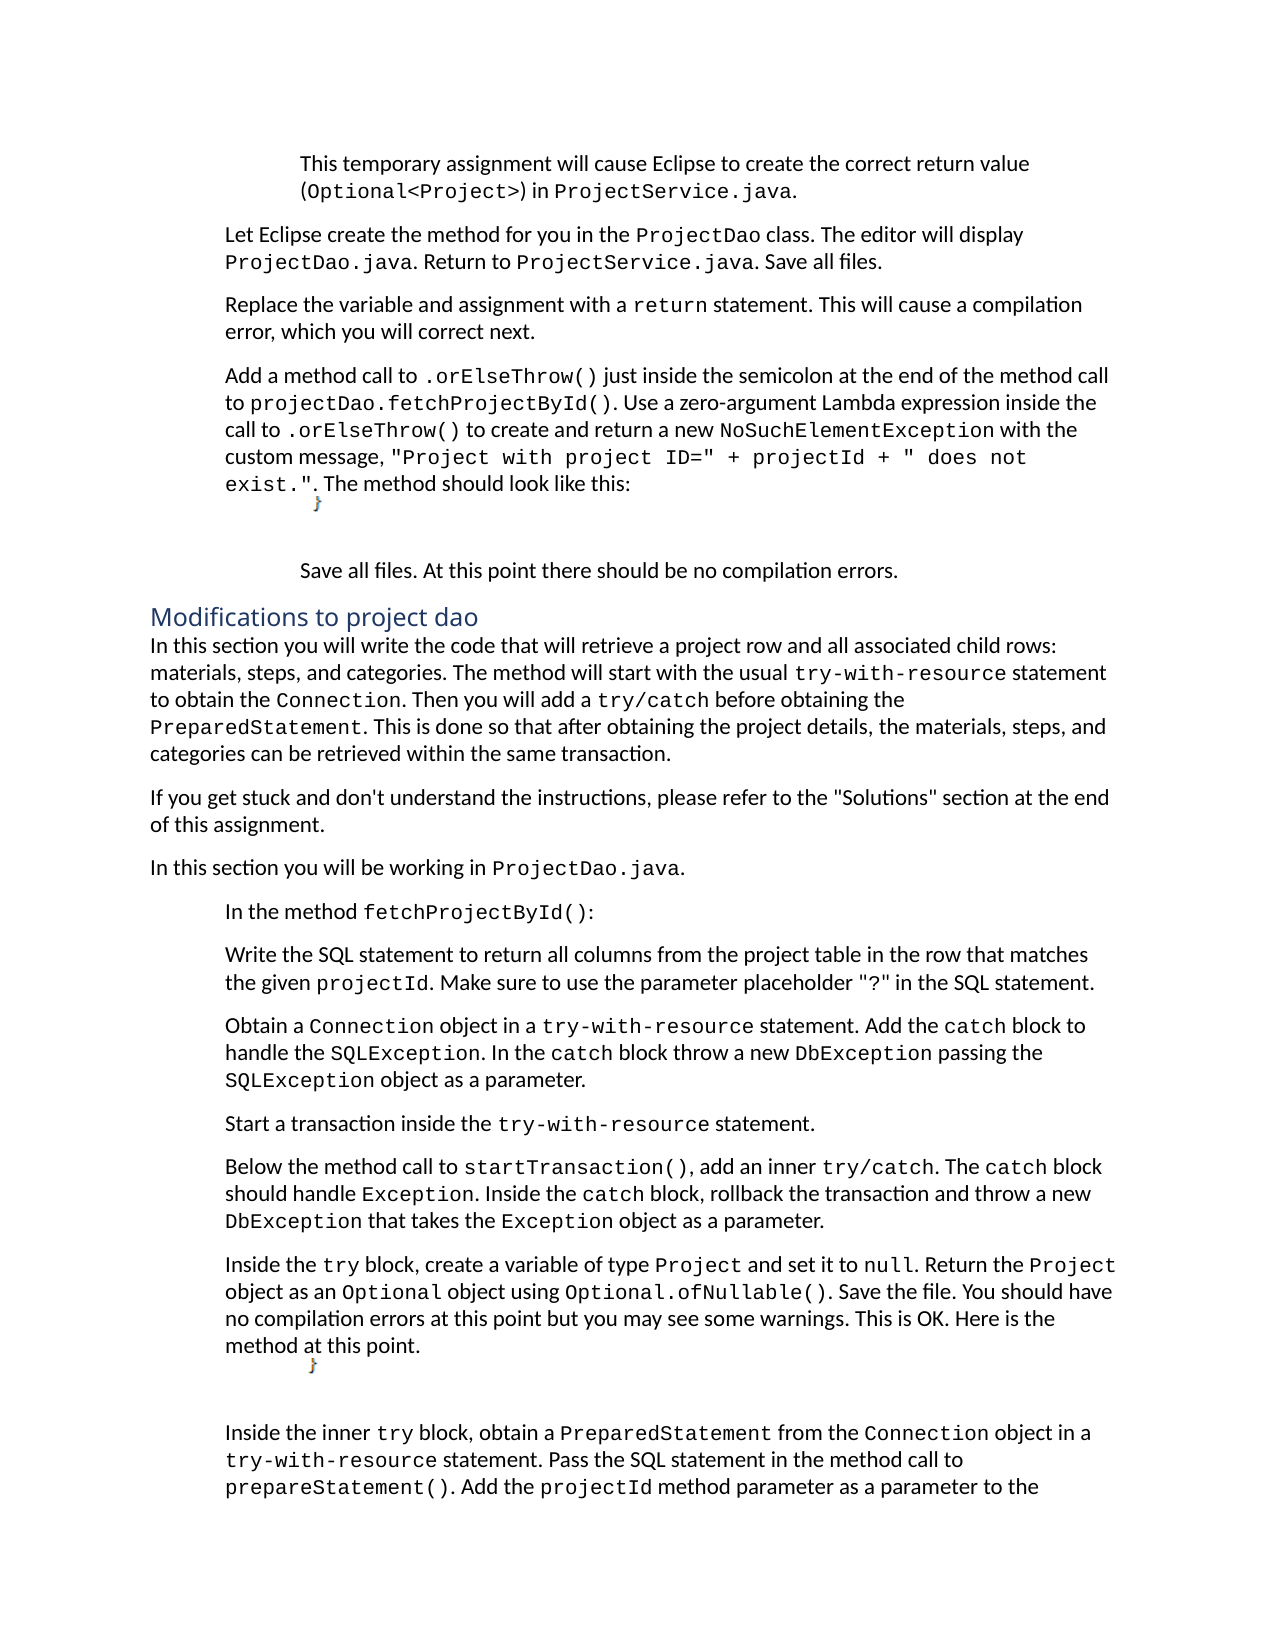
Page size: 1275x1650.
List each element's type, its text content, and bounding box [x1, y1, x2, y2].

text Modifications to project dao [150, 605, 1125, 632]
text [225, 1419, 1125, 1500]
text In this section you will write the code that will retrieve a project row and all associated child rows: materials, steps, and categories. The method will start with the usual try-with-resource statement to obtain the Connection. Then you will add a try/catch before obtaining the PreparedStatement. This is done so that after obtaining the project details, the materials, steps, and categories can be retrieved within the same transaction. [150, 632, 1125, 767]
text This temporary assignment will cause Eclipse to create the correct return value (Optional<Project>) in ProjectService.java. [300, 150, 1125, 204]
text Add a method call to .orElseThrow() just inside the semicolon at the end of the method call to projectDao.fetchProjectById(). Use a zero-argument Lambda expression inside the call to .orElseThrow() to create and return a new NoSuchElementException with the custom message, "Project with project ID=" + projectId + " does not exist.". The method should look like this: [225, 362, 1125, 497]
text If you get stuck and don't understand the instructions, please refer to the "Solutions" section at the end of this assignment. [150, 783, 1125, 837]
text Obtain a Connection object in a try-with-resource statement. Add the catch block to handle the SQLException. In the catch block throw a new DbException passing the SQLException object as a parameter. [225, 1012, 1125, 1093]
text Write the SQL statement to return all columns from the project table in the row that matches the given projectId. Make sure to use the parameter placeholder "?" in the SQL statement. [225, 941, 1125, 995]
text Below the method call to startTransaction(), add an inner try/catch. The catch block should handle Exception. Inside the catch block, rollback the transaction and throw a new DbException that takes the Exception object as a parameter. [225, 1153, 1125, 1234]
text Replace the variable and assignment with a return statement. This will cause a compilation error, which you will correct next. [225, 291, 1125, 345]
text Save all files. At this point there should be no compilation errors. [300, 557, 1125, 584]
text In this section you will be working in ProjectDao.java. [150, 854, 1125, 881]
text Inside the try block, create a variable of type Project and set it to null. Return the Project object as an Optional object using Optional.ofNullable(). Save the file. You should have no compilation errors at this point but you may see some warnings. This is OK. Here is the method at this point. [225, 1251, 1125, 1359]
text Let Eclipse create the method for you in the ProjectDao class. The editor will display ProjectDao.java. Return to ProjectService.java. Save all files. [225, 221, 1125, 274]
text In the method fetchProjectById(): [225, 898, 1125, 925]
text Start a transaction inside the try-with-resource statement. [225, 1109, 1125, 1137]
